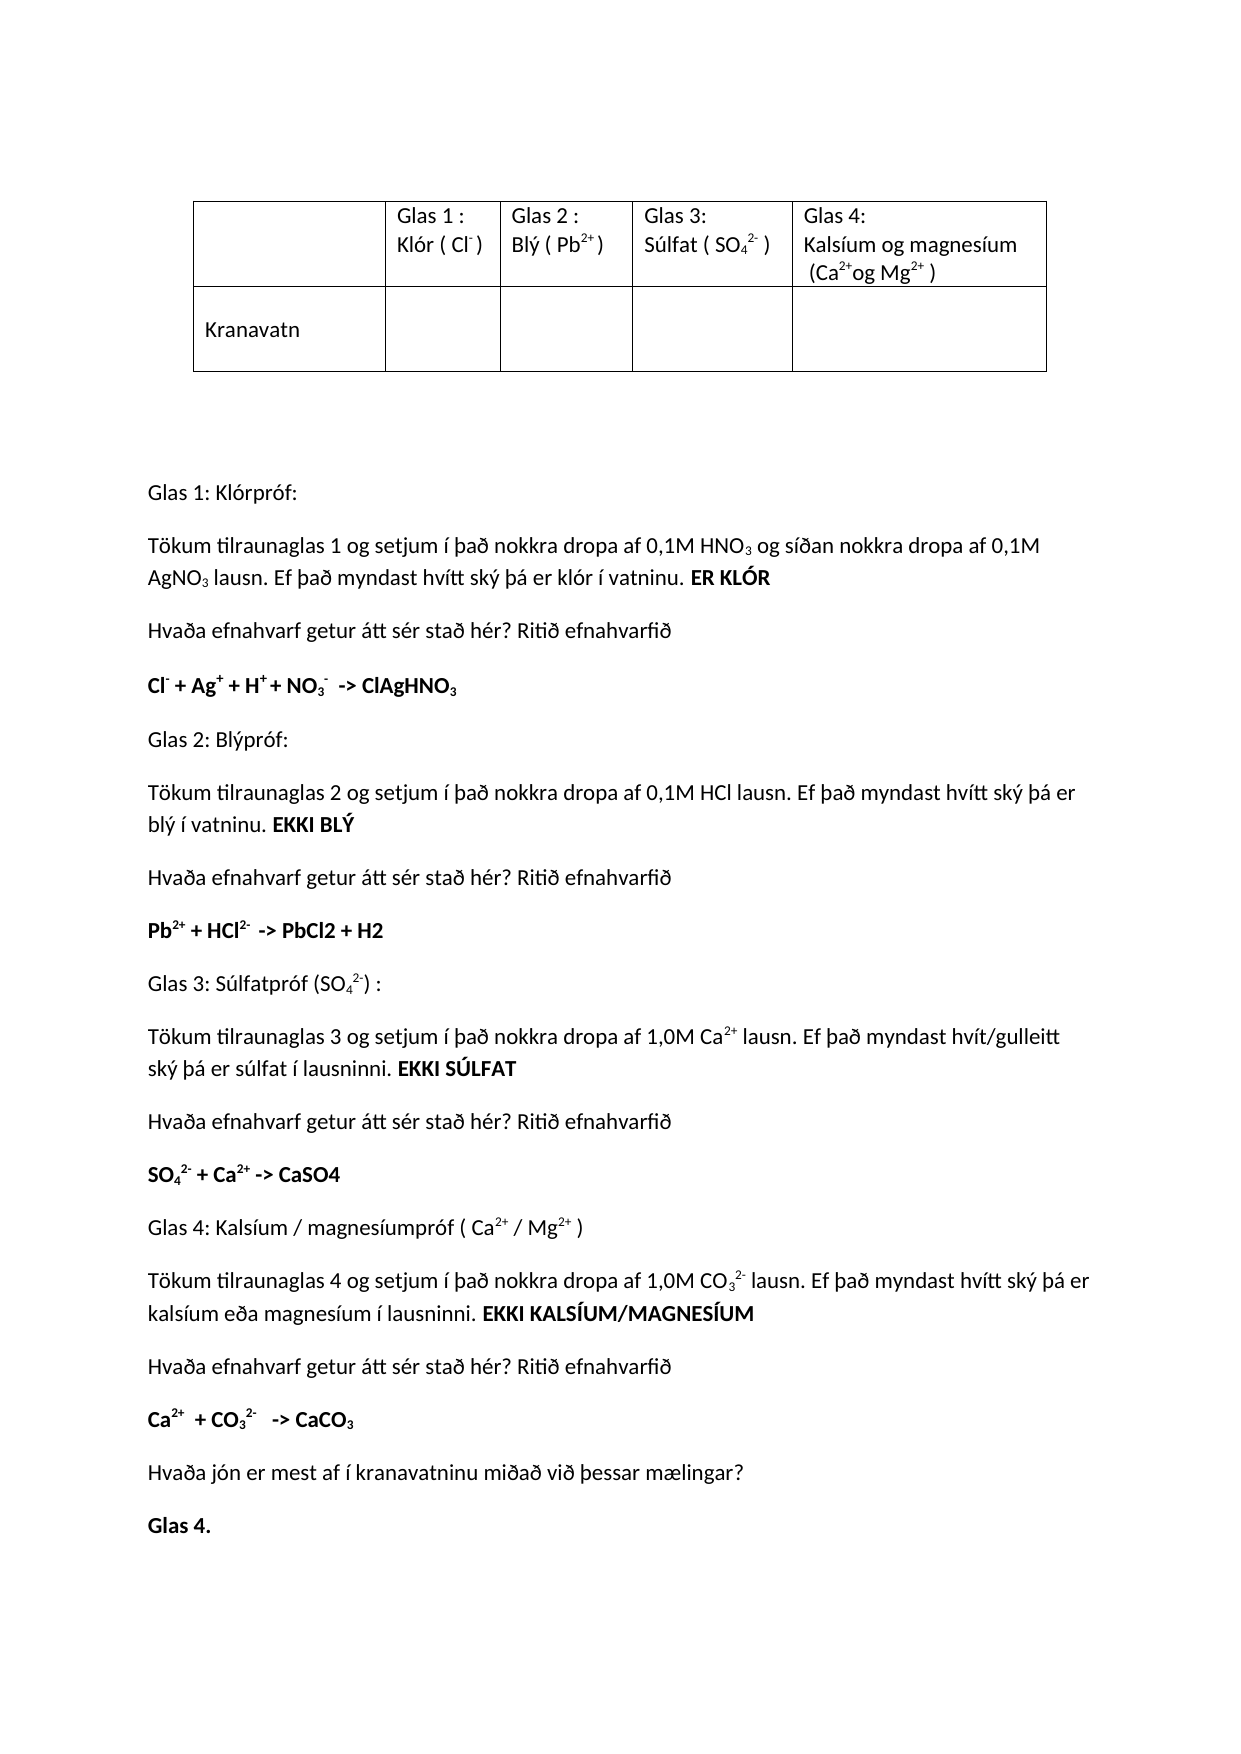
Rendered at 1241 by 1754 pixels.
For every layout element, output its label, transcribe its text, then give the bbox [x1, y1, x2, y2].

table_cell [633, 287, 792, 371]
table_cell [793, 287, 1046, 371]
table_header Glas 1 : Klór ( Cl- ) [386, 202, 500, 286]
text Tökum tilraunaglas 3 og setjum í það nokkra dropa af 1,0M Ca2+ lausn. Ef það myndast hvít/gulleitt ský þá er súlfat í lausninni. EKKI SÚLFAT [148, 1022, 1093, 1082]
table_cell [501, 287, 632, 371]
table_cell [386, 287, 500, 371]
text Glas 3: Súlfatpróf (SO42-) : [148, 969, 1093, 997]
text Tökum tilraunaglas 1 og setjum í það nokkra dropa af 0,1M HNO3 og síðan nokkra dropa af 0,1M AgNO3 lausn. Ef það myndast hvítt ský þá er klór í vatninu. ER KLÓR [148, 531, 1093, 591]
text Tökum tilraunaglas 2 og setjum í það nokkra dropa af 0,1M HCl lausn. Ef það myndast hvítt ský þá er blý í vatninu. EKKI BLÝ [148, 778, 1093, 838]
text Glas 2: Blýpróf: [148, 725, 1093, 753]
text Hvaða efnahvarf getur átt sér stað hér? Ritið efnahvarfið [148, 616, 1093, 644]
text Hvaða efnahvarf getur átt sér stað hér? Ritið efnahvarfið [148, 1107, 1093, 1136]
text Cl- + Ag+ + H+ + NO3- -> ClAgHNO3 [148, 669, 1093, 700]
text Tökum tilraunaglas 4 og setjum í það nokkra dropa af 1,0M CO32- lausn. Ef það myndast hvítt ský þá er kalsíum eða magnesíum í lausninni. EKKI KALSÍUM/MAGNESÍUM [148, 1267, 1093, 1327]
table_cell Kranavatn [194, 287, 385, 371]
text Pb2+ + HCl2- -> PbCl2 + H2 [148, 916, 1093, 944]
text Glas 4: Kalsíum / magnesíumpróf ( Ca2+ / Mg2+ ) [148, 1213, 1093, 1242]
text Glas 1: Klórpróf: [148, 478, 1093, 506]
table_header Glas 3: Súlfat ( SO42- ) [633, 202, 792, 286]
table_header [194, 202, 385, 286]
text Hvaða efnahvarf getur átt sér stað hér? Ritið efnahvarfið [148, 863, 1093, 891]
text Hvaða jón er mest af í kranavatninu miðað við þessar mælingar? [148, 1458, 1093, 1486]
table_header Glas 4: Kalsíum og magnesíum (Ca2+og Mg2+ ) [793, 202, 1046, 286]
text SO42- + Ca2+ -> CaSO4 [148, 1161, 1093, 1188]
text Hvaða efnahvarf getur átt sér stað hér? Ritið efnahvarfið [148, 1352, 1093, 1380]
text Glas 4. [148, 1511, 1093, 1539]
table_header Glas 2 : Blý ( Pb2+ ) [501, 202, 632, 286]
text Ca2+ + CO32- -> CaCO3 [148, 1405, 1093, 1433]
